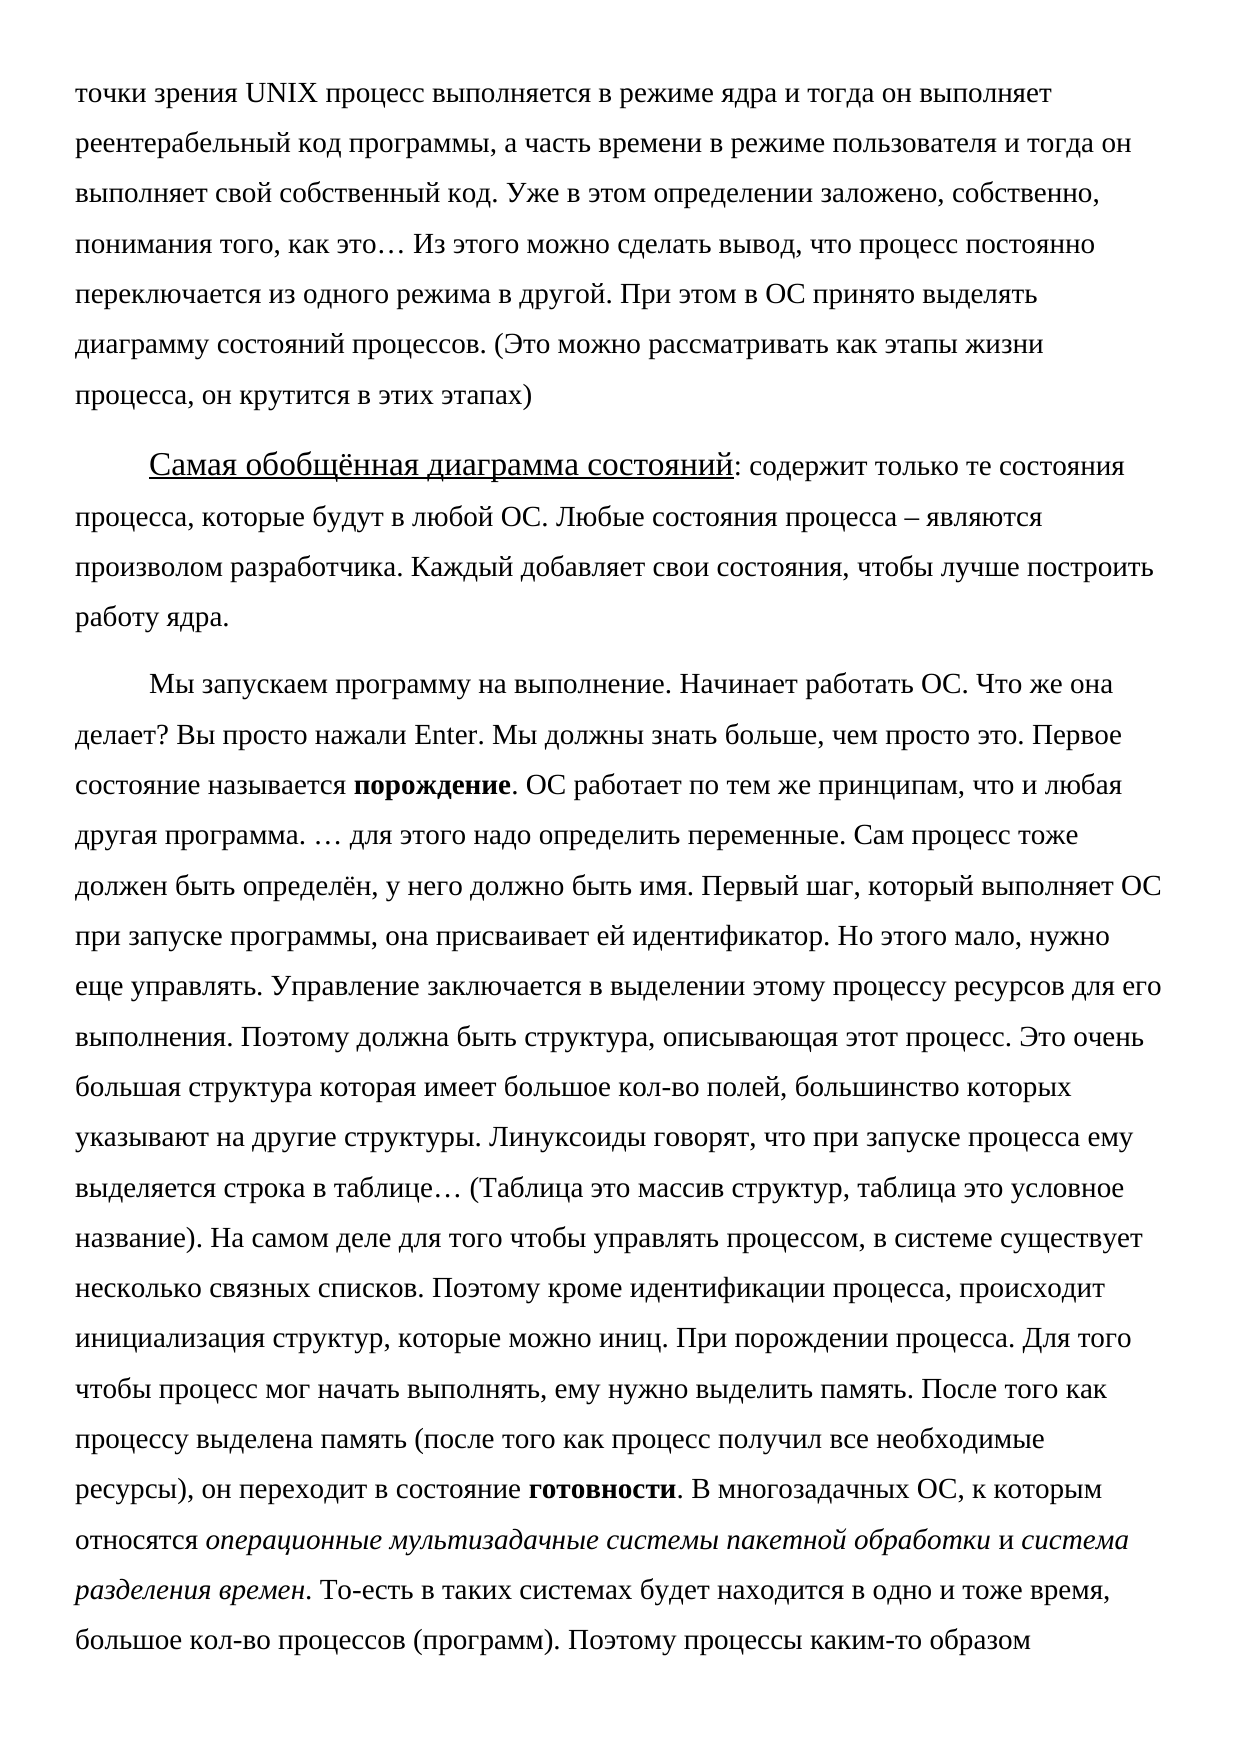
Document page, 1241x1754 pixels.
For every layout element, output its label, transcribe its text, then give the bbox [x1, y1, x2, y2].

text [75, 75, 1165, 410]
text Самая обобщённая диаграмма состояний: содержит только те состояния процесса, которые будут в любой ОС. Любые состояния процесса – являются произволом разработчика. Каждый добавляет свои состояния, чтобы лучше построить работу ядра. [75, 444, 1165, 633]
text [75, 667, 1165, 1656]
